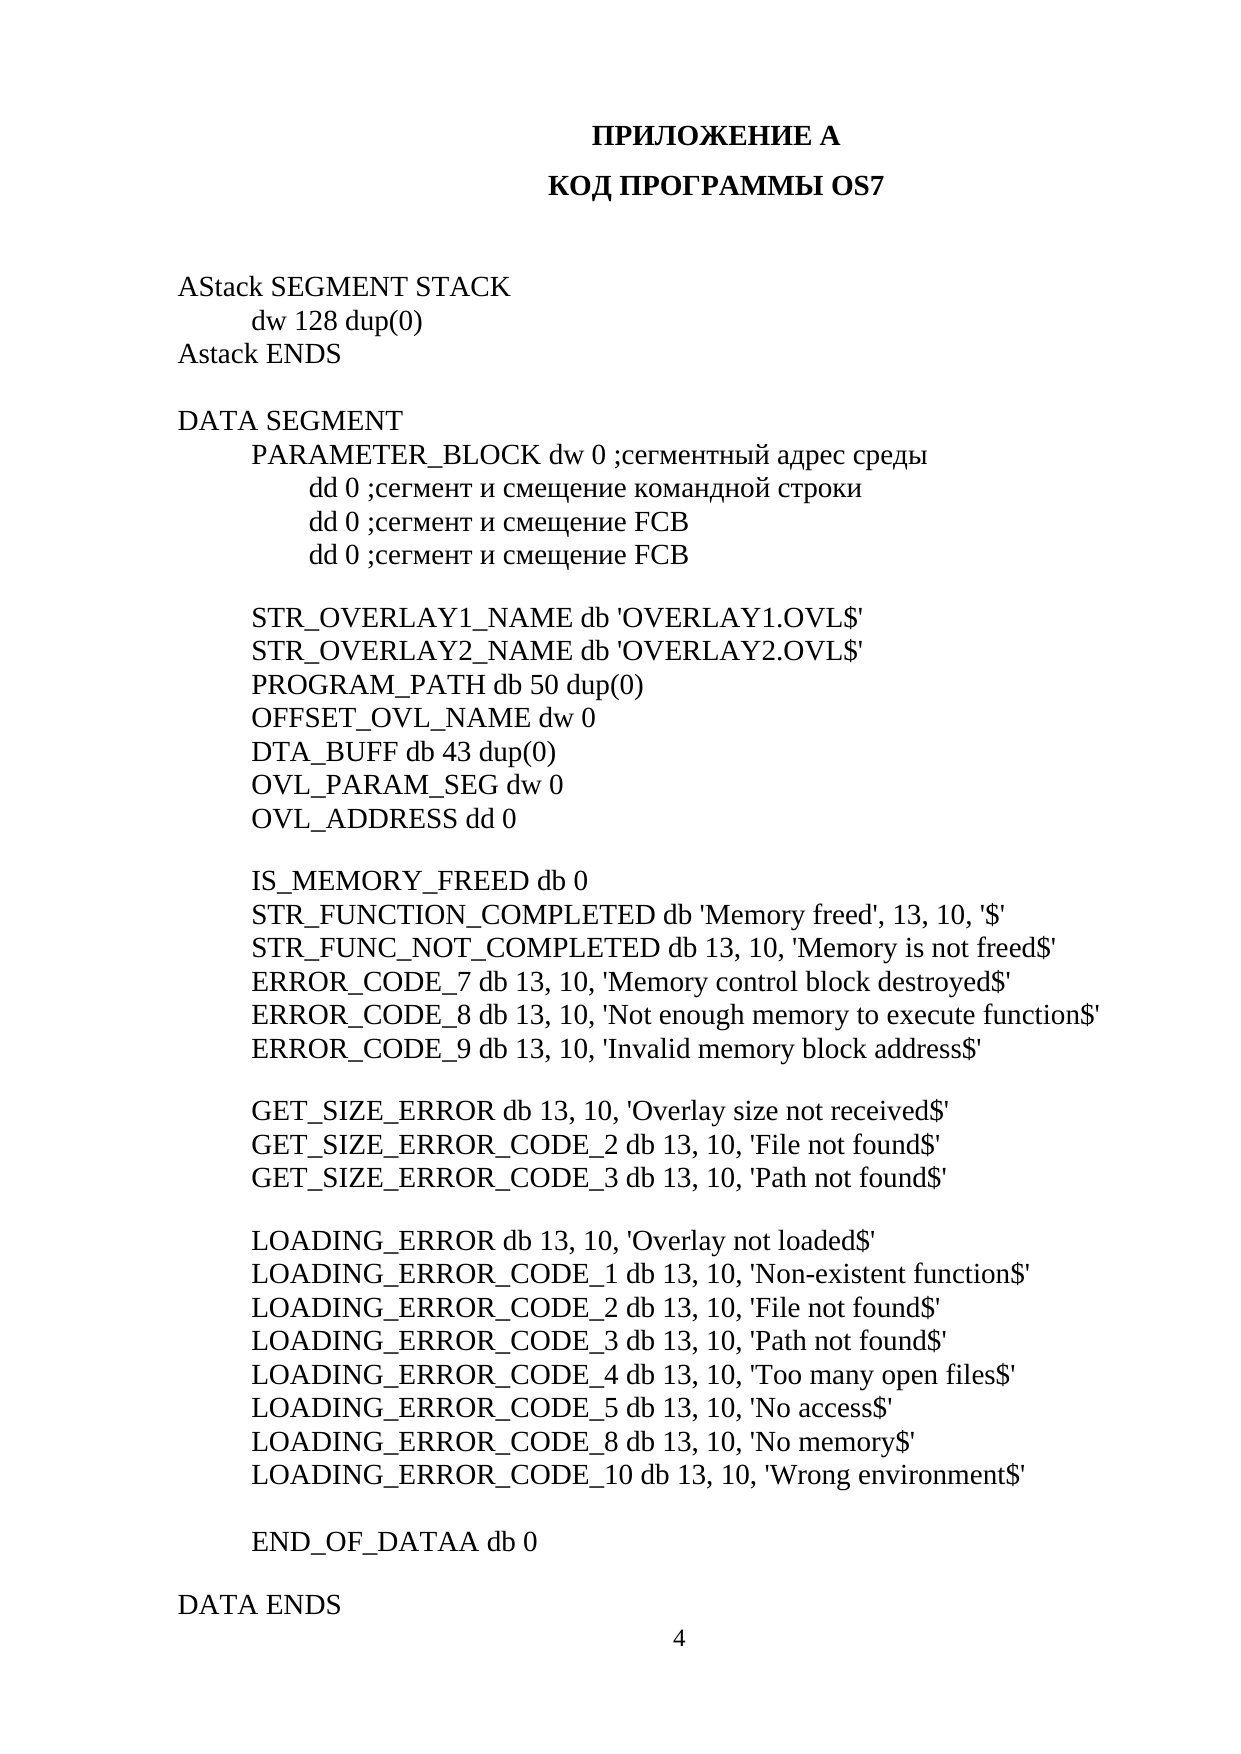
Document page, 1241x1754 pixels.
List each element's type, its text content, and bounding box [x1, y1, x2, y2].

text LOADING_ERROR_CODE_1 db 13, 10, 'Non-existent function$' [177, 1256, 1181, 1290]
text dd 0 ;сегмент и смещение командной строки [177, 470, 1181, 504]
text КОД ПРОГРАММЫ OS7 [177, 168, 1181, 202]
text DATA SEGMENT [177, 403, 1181, 437]
text OVL_PARAM_SEG dw 0 [177, 767, 1181, 801]
text PARAMETER_BLOCK dw 0 ;сегментный адрес среды [177, 437, 1181, 470]
text ERROR_CODE_8 db 13, 10, 'Not enough memory to execute function$' [177, 997, 1181, 1031]
text LOADING_ERROR_CODE_4 db 13, 10, 'Too many open files$' [177, 1357, 1181, 1390]
text PROGRAM_PATH db 50 dup(0) [177, 667, 1181, 700]
text STR_FUNC_NOT_COMPLETED db 13, 10, 'Memory is not freed$' [177, 930, 1181, 964]
text OVL_ADDRESS dd 0 [177, 801, 1181, 834]
text Astack ENDS [177, 336, 1181, 370]
text dw 128 dup(0) [177, 303, 1181, 336]
text LOADING_ERROR db 13, 10, 'Overlay not loaded$' [177, 1223, 1181, 1256]
text LOADING_ERROR_CODE_3 db 13, 10, 'Path not found$' [177, 1323, 1181, 1357]
text IS_MEMORY_FREED db 0 [177, 863, 1181, 897]
text GET_SIZE_ERROR db 13, 10, 'Overlay size not received$' [177, 1093, 1181, 1127]
text DTA_BUFF db 43 dup(0) [177, 734, 1181, 767]
text LOADING_ERROR_CODE_5 db 13, 10, 'No access$' [177, 1390, 1181, 1424]
text ERROR_CODE_7 db 13, 10, 'Memory control block destroyed$' [177, 964, 1181, 997]
text dd 0 ;сегмент и смещение FCB [177, 504, 1181, 537]
text STR_FUNCTION_COMPLETED db 'Memory freed', 13, 10, '$' [177, 897, 1181, 930]
text LOADING_ERROR_CODE_8 db 13, 10, 'No memory$' [177, 1424, 1181, 1457]
text DATA ENDS [177, 1587, 1181, 1620]
text STR_OVERLAY1_NAME db 'OVERLAY1.OVL$' [177, 600, 1181, 633]
text LOADING_ERROR_CODE_2 db 13, 10, 'File not found$' [177, 1290, 1181, 1323]
text dd 0 ;сегмент и смещение FCB [177, 537, 1181, 571]
text ERROR_CODE_9 db 13, 10, 'Invalid memory block address$' [177, 1031, 1181, 1064]
text LOADING_ERROR_CODE_10 db 13, 10, 'Wrong environment$' [177, 1457, 1181, 1491]
text OFFSET_OVL_NAME dw 0 [177, 700, 1181, 734]
text STR_OVERLAY2_NAME db 'OVERLAY2.OVL$' [177, 633, 1181, 667]
text AStack SEGMENT STACK [177, 269, 1181, 303]
text END_OF_DATAA db 0 [177, 1524, 1181, 1558]
text GET_SIZE_ERROR_CODE_3 db 13, 10, 'Path not found$' [177, 1160, 1181, 1194]
text GET_SIZE_ERROR_CODE_2 db 13, 10, 'File not found$' [177, 1127, 1181, 1160]
text ПРИЛОЖЕНИЕ А [177, 118, 1181, 152]
